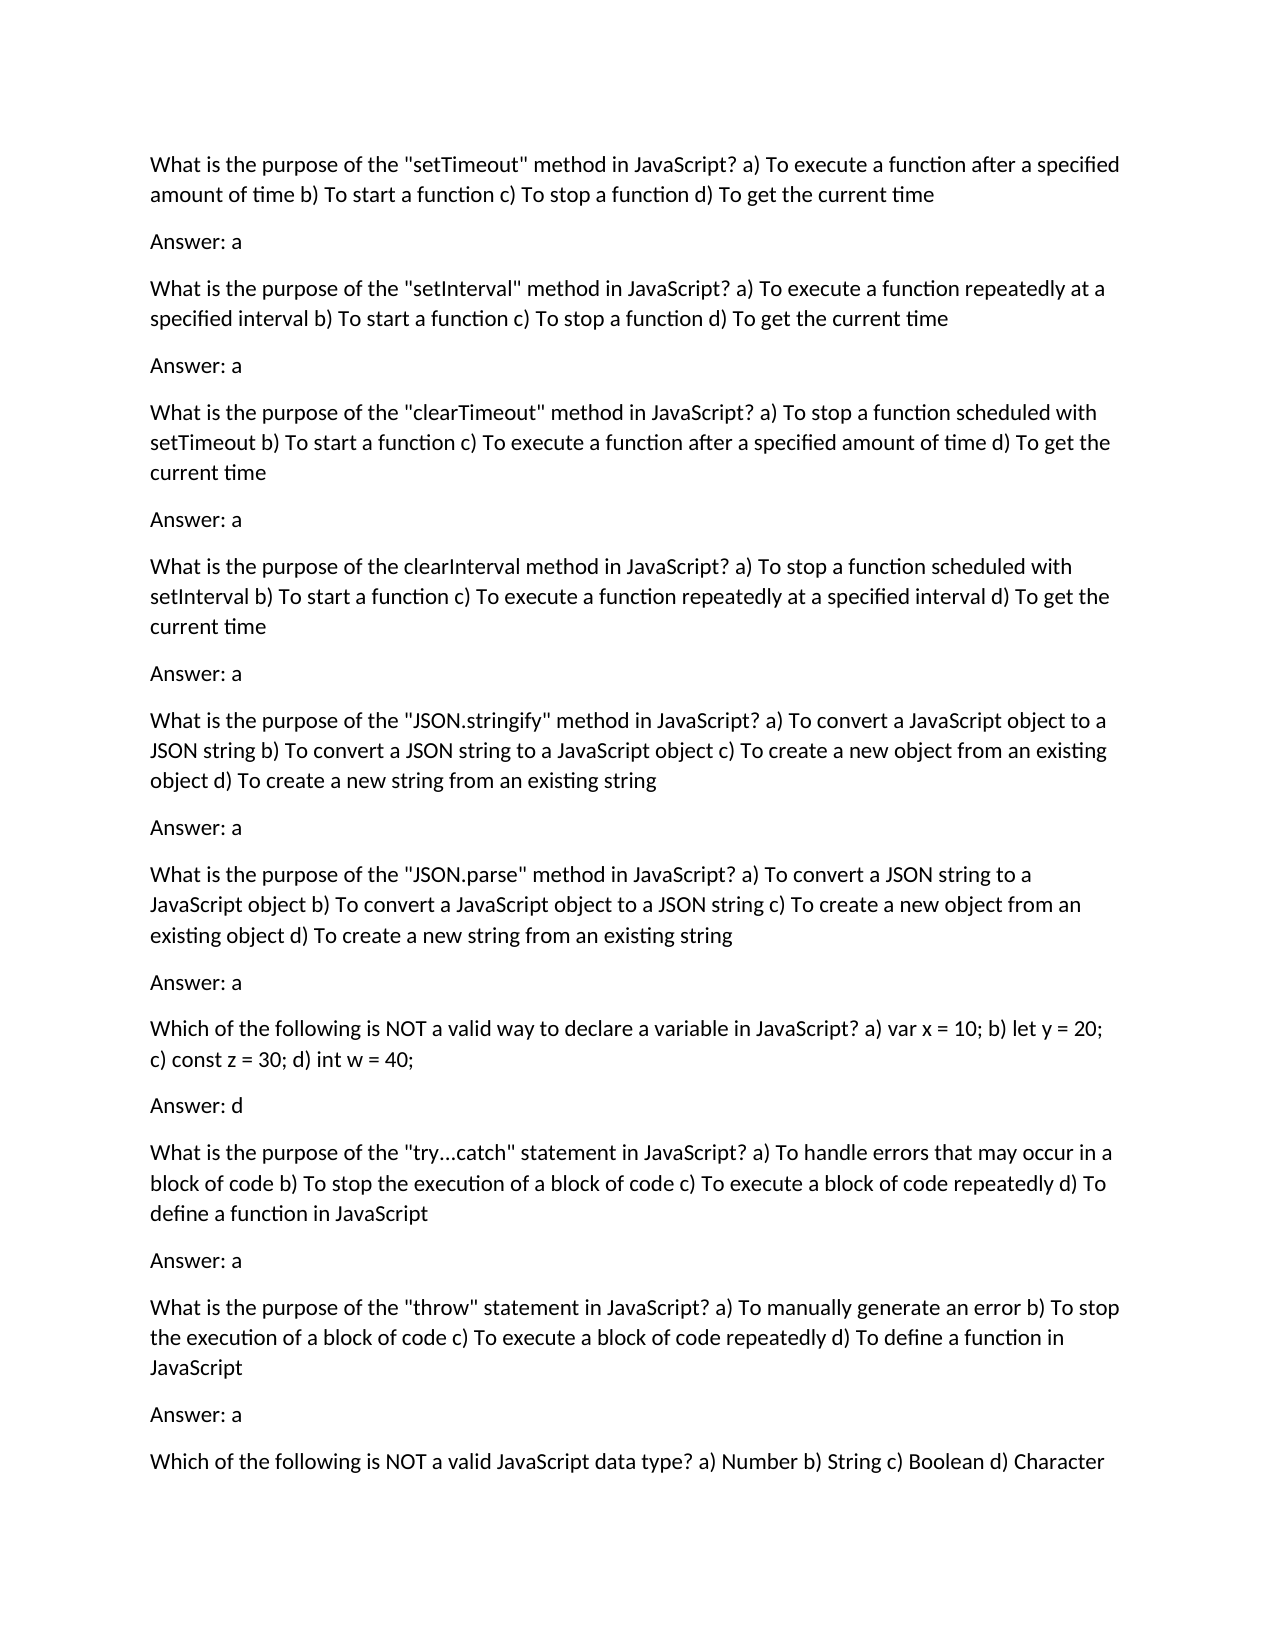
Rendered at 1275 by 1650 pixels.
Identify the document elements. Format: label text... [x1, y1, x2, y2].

text Answer: a [150, 813, 1125, 842]
text What is the purpose of the "clearTimeout" method in JavaScript? a) To stop a function scheduled with setTimeout b) To start a function c) To execute a function after a specified amount of time d) To get the current time [150, 398, 1125, 486]
text Answer: a [150, 227, 1125, 255]
text Which of the following is NOT a valid JavaScript data type? a) Number b) String c) Boolean d) Character [150, 1447, 1125, 1475]
text Answer: a [150, 1400, 1125, 1428]
text Answer: a [150, 505, 1125, 533]
text Which of the following is NOT a valid way to declare a variable in JavaScript? a) var x = 10; b) let y = 20; c) const z = 30; d) int w = 40; [150, 1014, 1125, 1073]
text What is the purpose of the "throw" statement in JavaScript? a) To manually generate an error b) To stop the execution of a block of code c) To execute a block of code repeatedly d) To define a function in JavaScript [150, 1293, 1125, 1381]
text What is the purpose of the "JSON.parse" method in JavaScript? a) To convert a JSON string to a JavaScript object b) To convert a JavaScript object to a JSON string c) To create a new object from an existing object d) To create a new string from an existing string [150, 860, 1125, 949]
text Answer: a [150, 351, 1125, 379]
text What is the purpose of the "setTimeout" method in JavaScript? a) To execute a function after a specified amount of time b) To start a function c) To stop a function d) To get the current time [150, 150, 1125, 208]
text What is the purpose of the clearInterval method in JavaScript? a) To stop a function scheduled with setInterval b) To start a function c) To execute a function repeatedly at a specified interval d) To get the current time [150, 552, 1125, 641]
text What is the purpose of the "setInterval" method in JavaScript? a) To execute a function repeatedly at a specified interval b) To start a function c) To stop a function d) To get the current time [150, 274, 1125, 332]
text Answer: a [150, 659, 1125, 687]
text What is the purpose of the "try...catch" statement in JavaScript? a) To handle errors that may occur in a block of code b) To stop the execution of a block of code c) To execute a block of code repeatedly d) To define a function in JavaScript [150, 1138, 1125, 1227]
text Answer: a [150, 1246, 1125, 1274]
text Answer: a [150, 968, 1125, 996]
text What is the purpose of the "JSON.stringify" method in JavaScript? a) To convert a JavaScript object to a JSON string b) To convert a JSON string to a JavaScript object c) To create a new object from an existing object d) To create a new string from an existing string [150, 706, 1125, 795]
text Answer: d [150, 1092, 1125, 1120]
